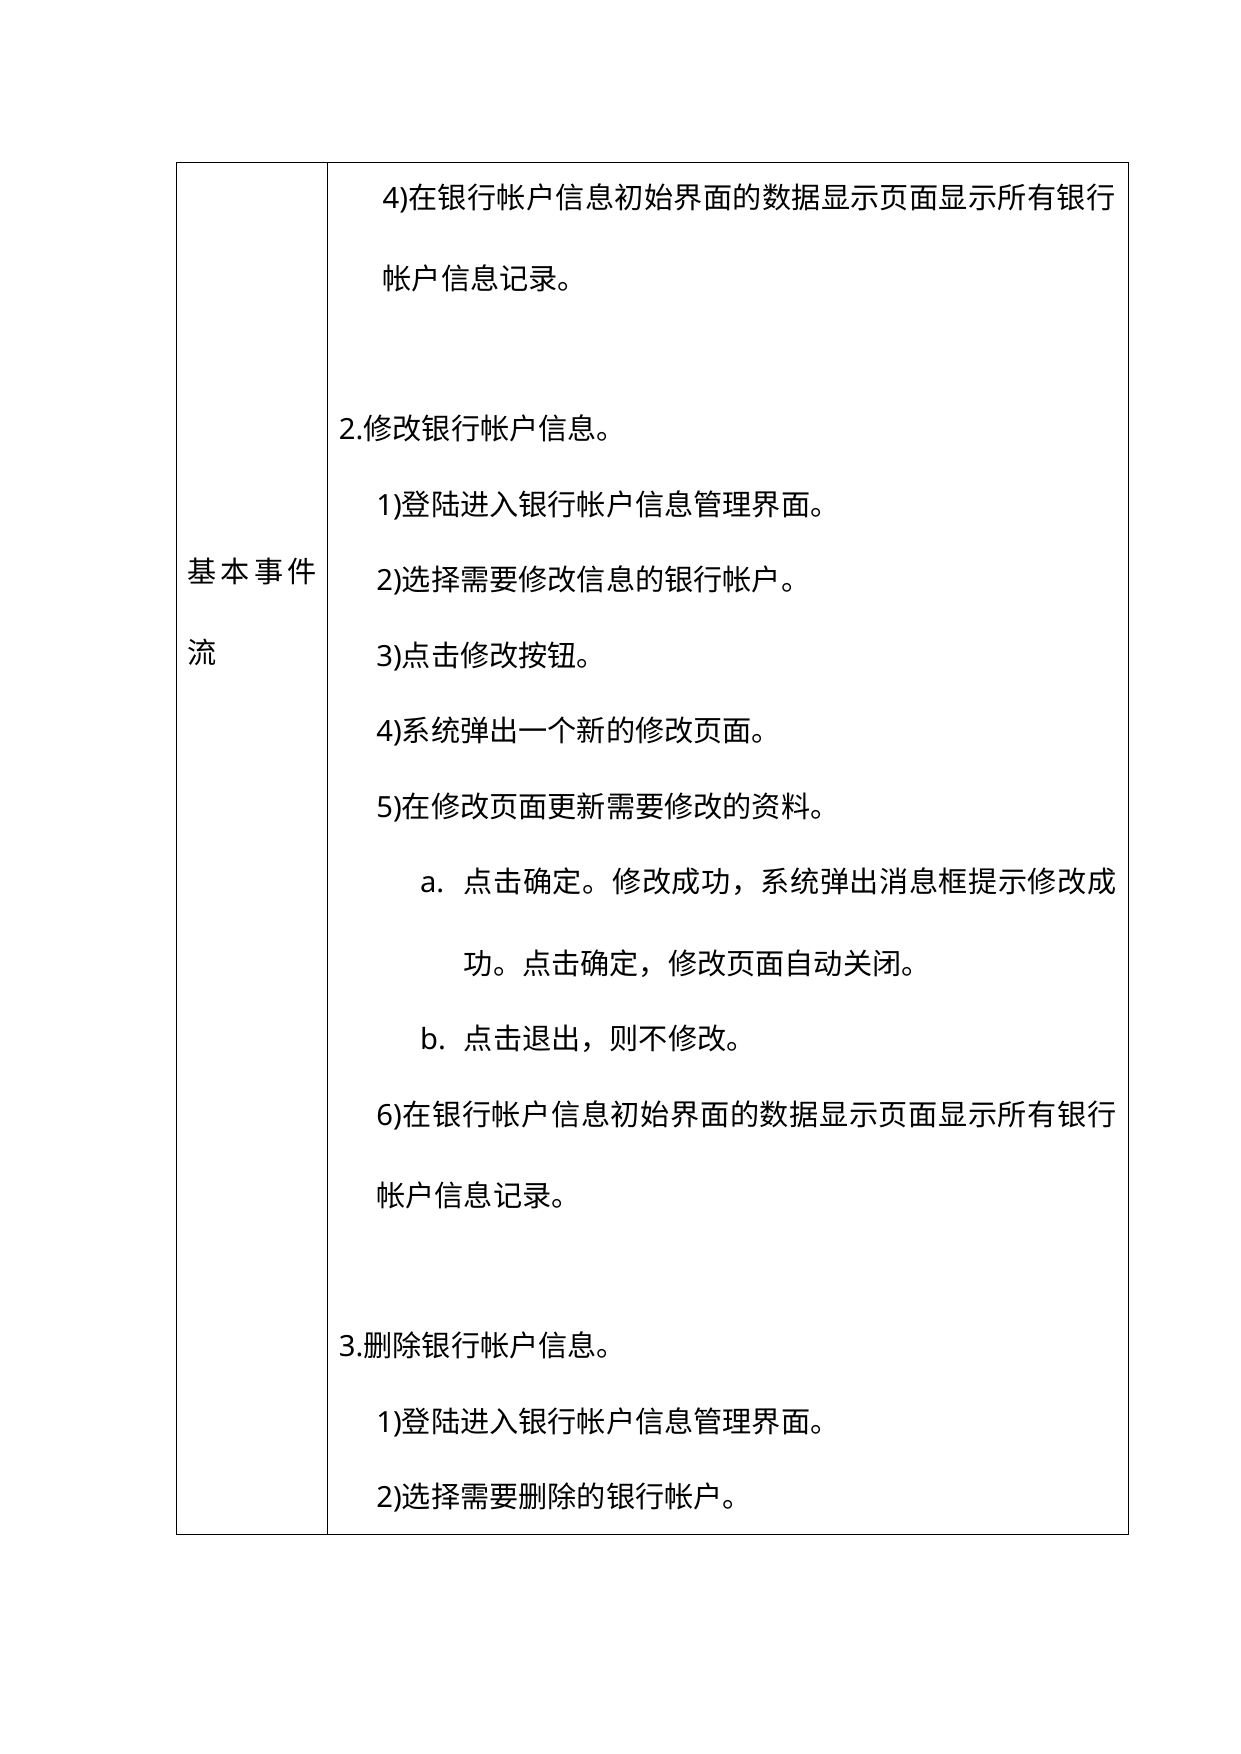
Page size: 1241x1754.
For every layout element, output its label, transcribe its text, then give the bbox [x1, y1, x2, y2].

table_cell 基本事件流 [177, 163, 327, 1534]
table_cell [328, 163, 1128, 1534]
